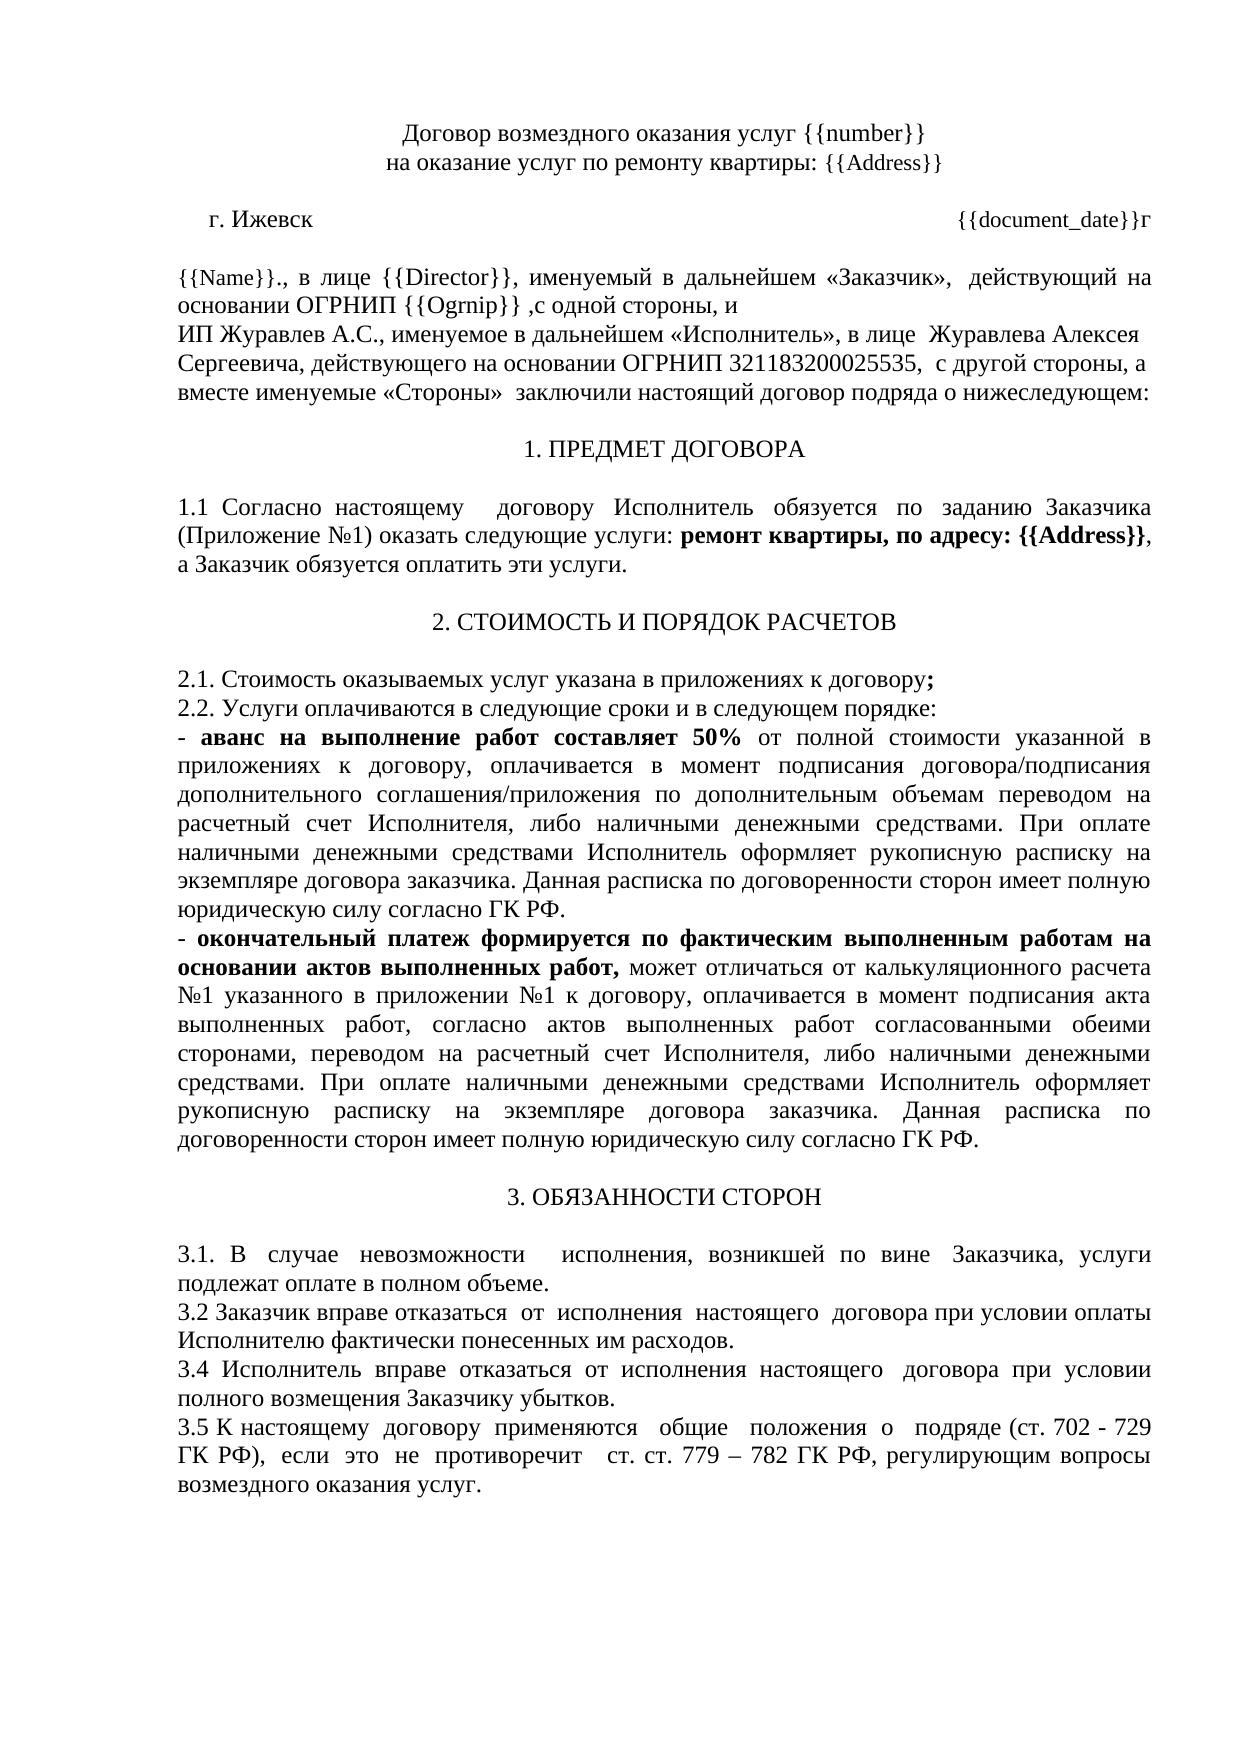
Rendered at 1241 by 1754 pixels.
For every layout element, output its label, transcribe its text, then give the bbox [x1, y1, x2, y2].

text - окончательный платеж формируется по фактическим выполненным работам на основании актов выполненных работ, может отличаться от калькуляционного расчета №1 указанного в приложении №1 к договору, оплачивается в момент подписания акта выполненных работ, согласно актов выполненных работ согласованными обеими сторонами, переводом на расчетный счет Исполнителя, либо наличными денежными средствами. При оплате наличными денежными средствами Исполнитель оформляет рукописную расписку на экземпляре договора заказчика. Данная расписка по договоренности сторон имеет полную юридическую силу согласно ГК РФ. [177, 923, 1152, 1153]
text 3.5 К настоящему договору применяются общие положения о подряде (ст. 702 - 729 ГК РФ), если это не противоречит ст. ст. 779 – 782 ГК РФ, регулирующим вопросы возмездного оказания услуг. [177, 1412, 1152, 1498]
text 2. СТОИМОСТЬ И ПОРЯДОК РАСЧЕТОВ [177, 607, 1152, 636]
text г. Ижевск {{document_date}}г [177, 204, 1152, 233]
text ИП Журавлев А.С., именуемое в дальнейшем «Исполнитель», в лице Журавлева Алексея Сергеевича, действующего на основании ОГРНИП 321183200025535, с другой стороны, а вместе именуемые «Стороны» заключили настоящий договор подряда о нижеследующем: [177, 319, 1152, 406]
text на оказание услуг по ремонту квартиры: {{Address}} [177, 147, 1152, 176]
text - аванс на выполнение работ составляет 50% от полной стоимости указанной в приложениях к договору, оплачивается в момент подписания договора/подписания дополнительного соглашения/приложения по дополнительным объемам переводом на расчетный счет Исполнителя, либо наличными денежными средствами. При оплате наличными денежными средствами Исполнитель оформляет рукописную расписку на экземпляре договора заказчика. Данная расписка по договоренности сторон имеет полную юридическую силу согласно ГК РФ. [177, 722, 1152, 923]
text 2.1. Стоимость оказываемых услуг указана в приложениях к договору; [177, 664, 1152, 693]
text 3.4 Исполнитель вправе отказаться от исполнения настоящего договора при условии полного возмещения Заказчику убытков. [177, 1354, 1152, 1412]
text 3.1. В случае невозможности исполнения, возникшей по вине Заказчика, услуги подлежат оплате в полном объеме. [177, 1239, 1152, 1297]
text 2.2. Услуги оплачиваются в следующие сроки и в следующем порядке: [177, 693, 1152, 722]
text 3.2 Заказчик вправе отказаться от исполнения настоящего договора при условии оплаты Исполнителю фактически понесенных им расходов. [177, 1297, 1152, 1354]
text 3. ОБЯЗАННОСТИ СТОРОН [177, 1182, 1152, 1211]
text {{Name}}., в лице {{Director}}, именуемый в дальнейшем «Заказчик», действующий на основании ОГРНИП {{Ogrnip}} ,с одной стороны, и [177, 262, 1152, 319]
text Договор возмездного оказания услуг {{number}} [177, 118, 1152, 147]
text 1. ПРЕДМЕТ ДОГОВОРА [177, 434, 1152, 463]
text 1.1 Согласно настоящему договору Исполнитель обязуется по заданию Заказчика (Приложение №1) оказать следующие услуги: ремонт квартиры, по адресу: {{Address}}, а Заказчик обязуется оплатить эти услуги. [177, 492, 1152, 578]
